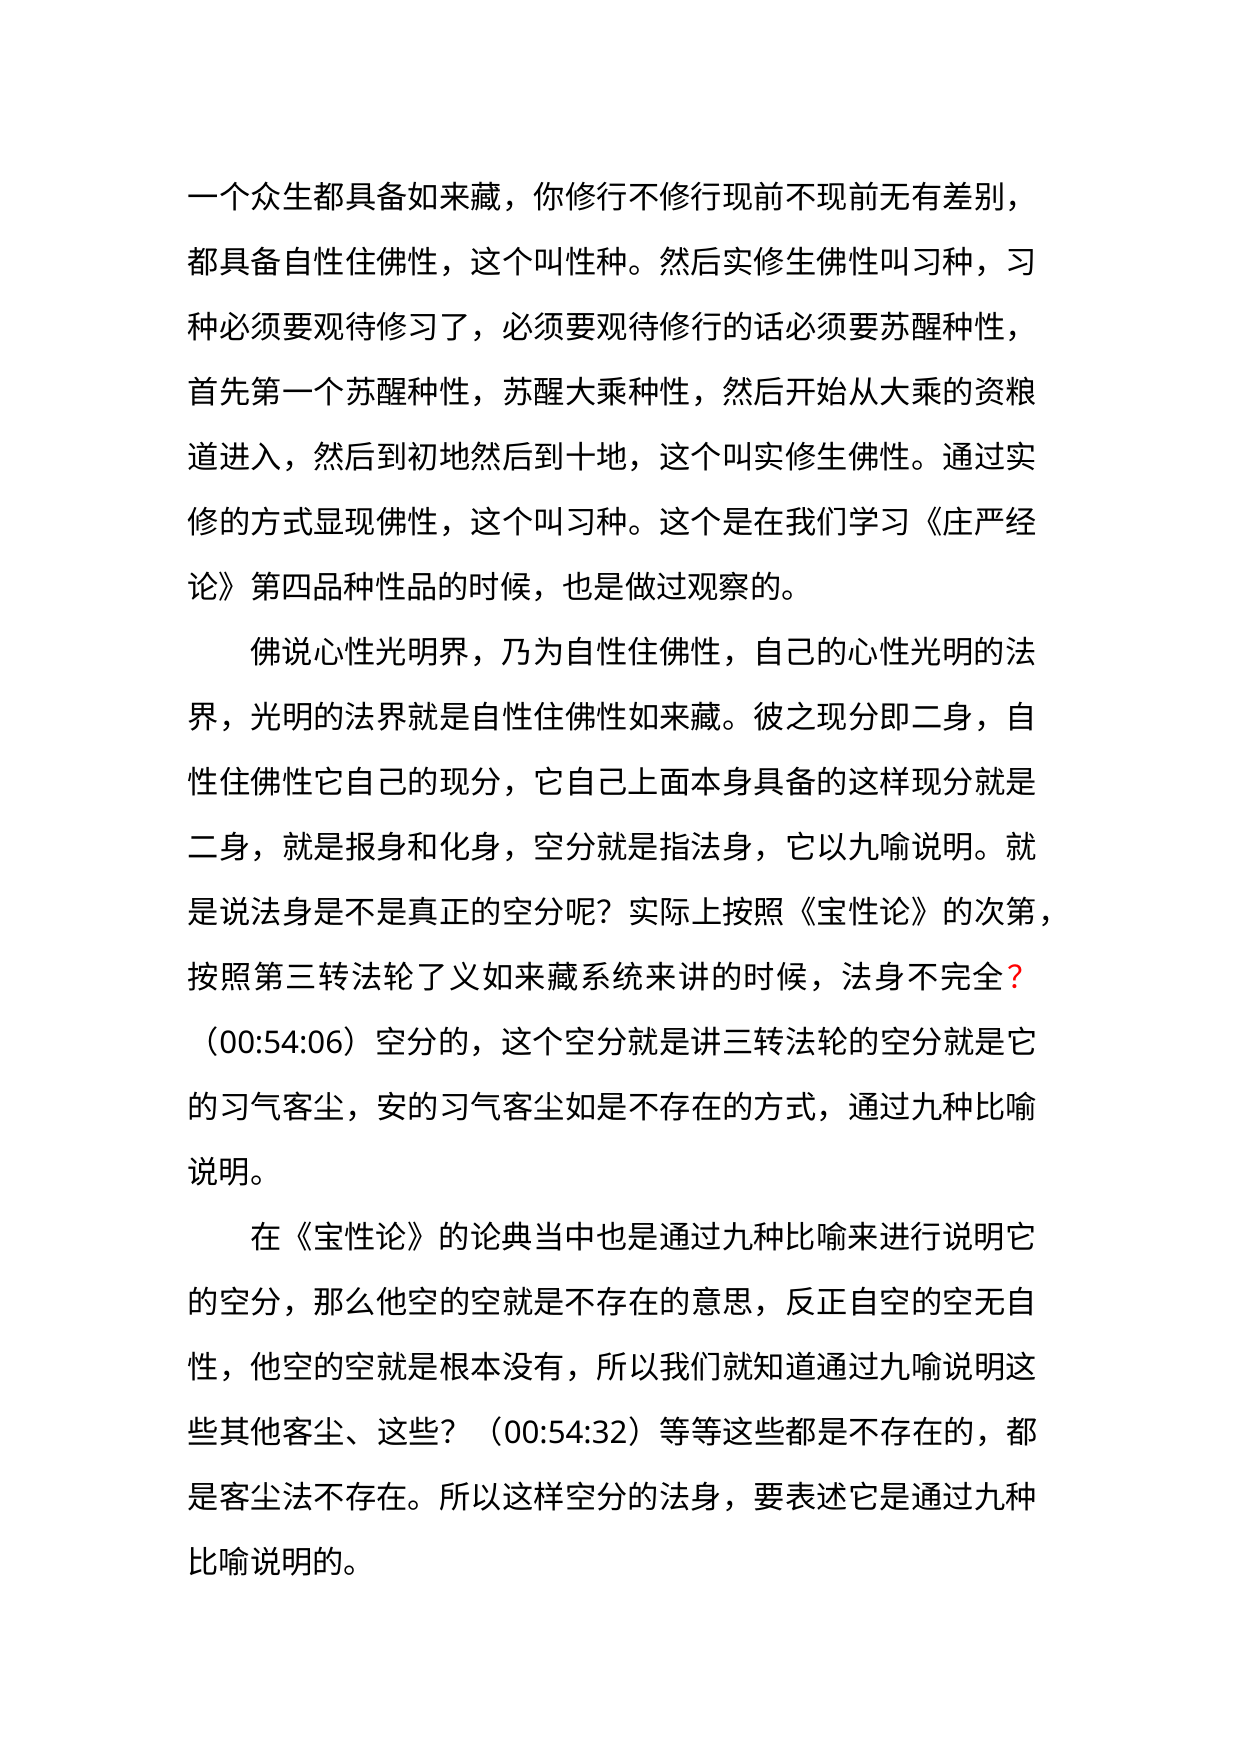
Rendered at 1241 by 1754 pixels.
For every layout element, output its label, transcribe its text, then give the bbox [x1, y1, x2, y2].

text 在《宝性论》的论典当中也是通过九种比喻来进行说明它的空分，那么他空的空就是不存在的意思，反正自空的空无自性，他空的空就是根本没有，所以我们就知道通过九喻说明这些其他客尘、这些？（00:54:32）等等这些都是不存在的，都是客尘法不存在。所以这样空分的法身，要表述它是通过九种比喻说明的。 [187, 1202, 1038, 1592]
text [187, 162, 1038, 617]
text 佛说心性光明界，乃为自性住佛性，自己的心性光明的法界，光明的法界就是自性住佛性如来藏。彼之现分即二身，自性住佛性它自己的现分，它自己上面本身具备的这样现分就是二身，就是报身和化身，空分就是指法身，它以九喻说明。就是说法身是不是真正的空分呢？实际上按照《宝性论》的次第，按照第三转法轮了义如来藏系统来讲的时候，法身不完全？（00:54:06）空分的，这个空分就是讲三转法轮的空分就是它的习气客尘，安的习气客尘如是不存在的方式，通过九种比喻说明。 [187, 617, 1038, 1202]
